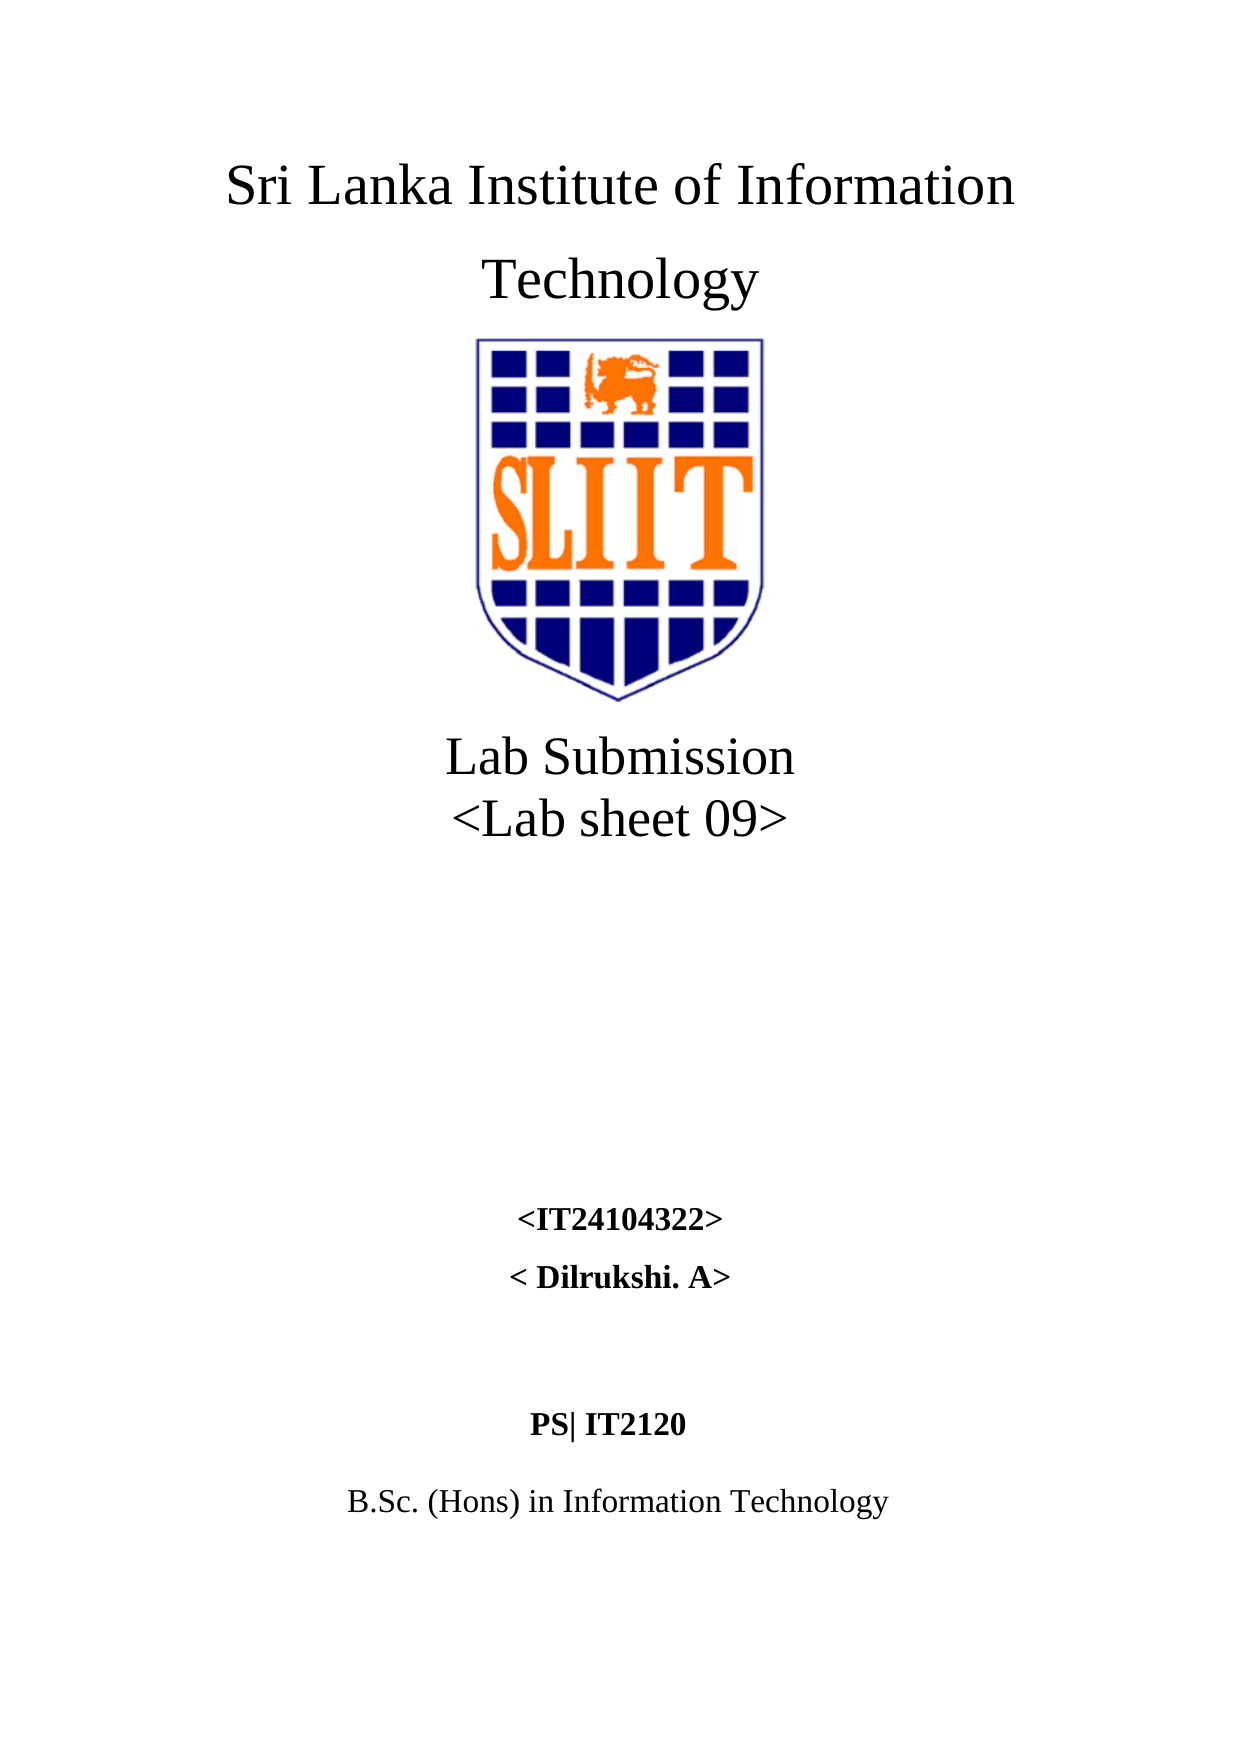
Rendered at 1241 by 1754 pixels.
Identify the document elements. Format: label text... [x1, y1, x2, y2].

text <Lab sheet 09> [150, 786, 1090, 848]
picture [474, 338, 766, 702]
text < Dilrukshi. A> [150, 1257, 1090, 1296]
text Technology [150, 244, 1090, 312]
text Sri Lanka Institute of Information [150, 150, 1090, 217]
text B.Sc. (Hons) in Information Technology [296, 1482, 940, 1520]
text Lab Submission [150, 723, 1090, 786]
text <IT24104322> [150, 1199, 1090, 1238]
text PS| IT2120 [268, 1396, 949, 1450]
